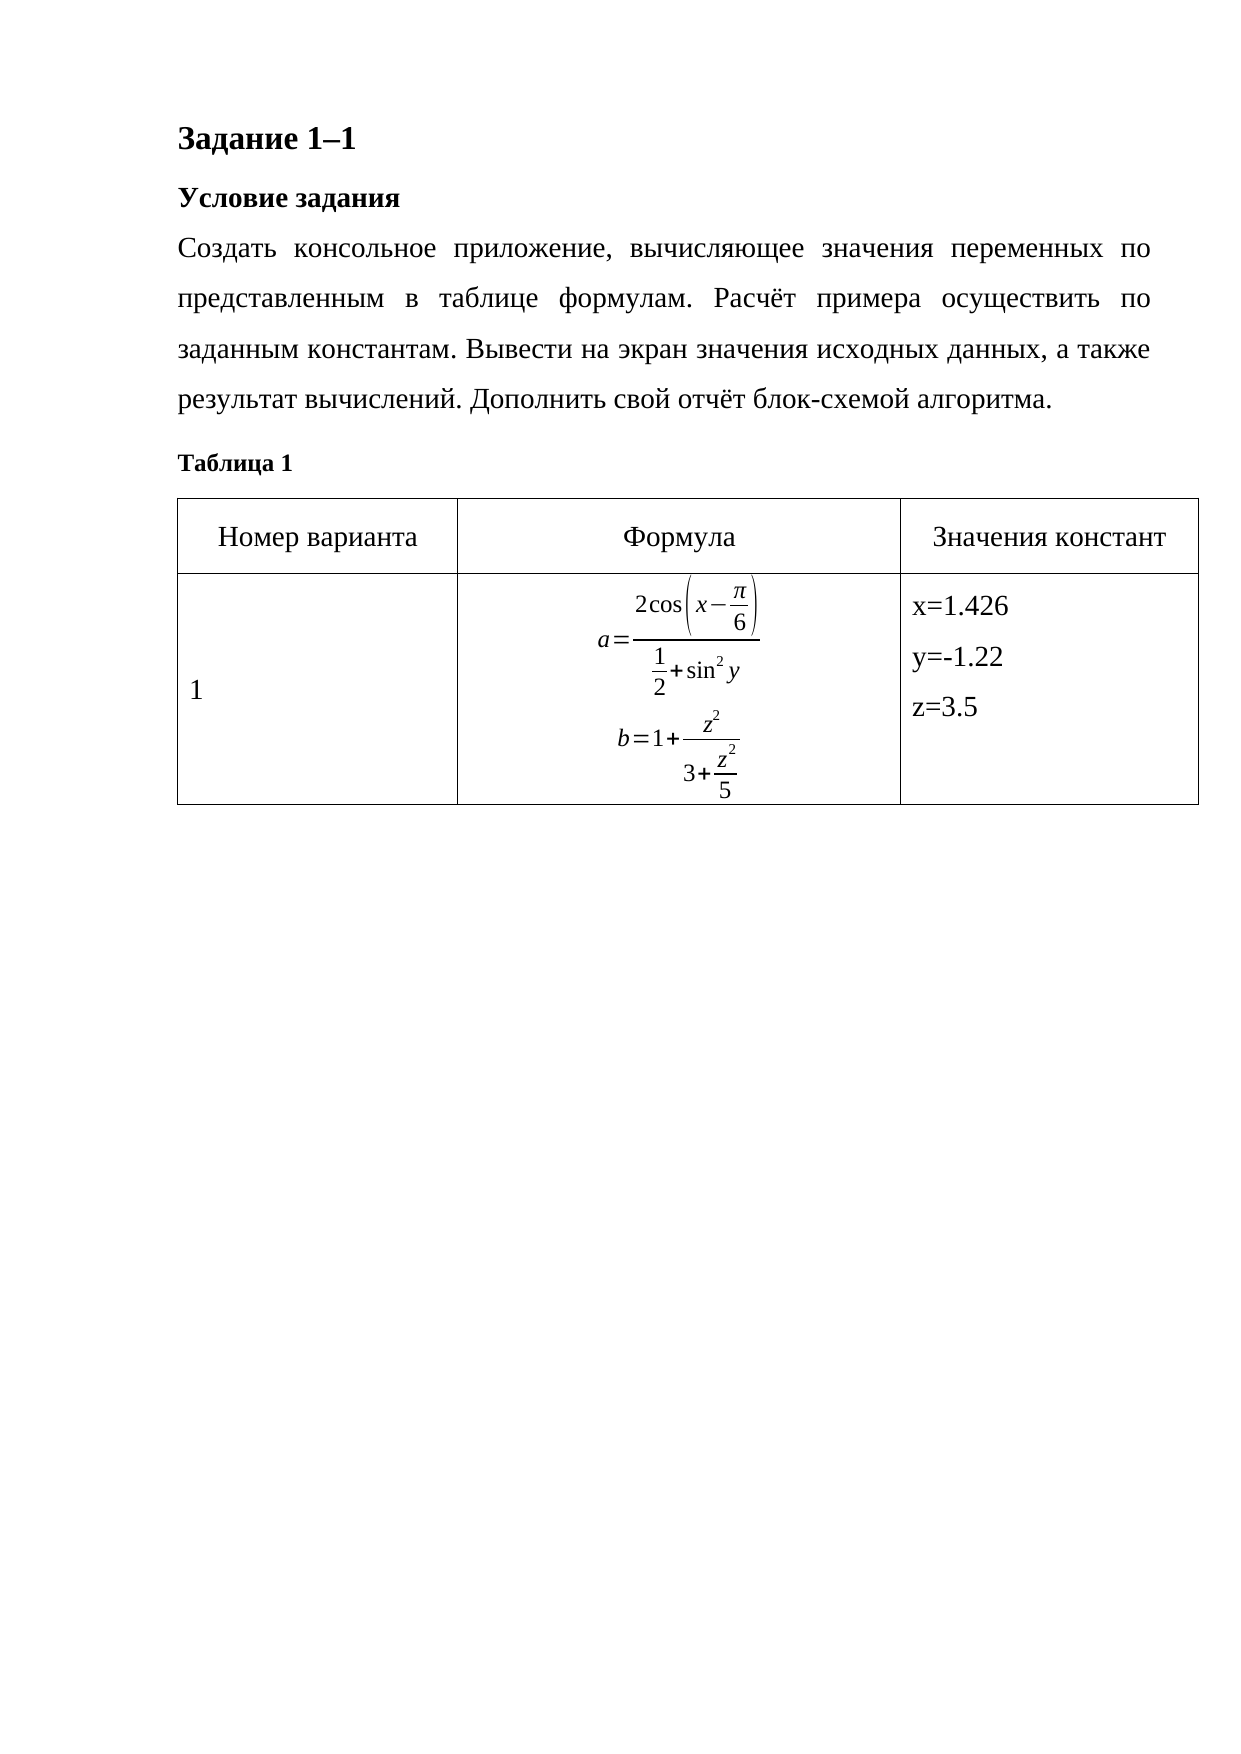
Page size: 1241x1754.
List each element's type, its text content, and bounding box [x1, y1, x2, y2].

table_header Значения констант [901, 499, 1198, 573]
table_header Формула [458, 499, 900, 573]
subtitle Задание 1–1 [177, 118, 1152, 156]
table_cell x=1.426 y=-1.22 z=3.5 [901, 574, 1198, 803]
subtitle Условие задания [177, 180, 1152, 213]
text Создать консольное приложение, вычисляющее значения переменных по представленным в таблице формулам. Расчёт примера осуществить по заданным константам. Вывести на экран значения исходных данных, а также результат вычислений. Дополнить свой отчёт блок-схемой алгоритма. [177, 230, 1152, 414]
table_cell [458, 574, 900, 803]
table_cell 1 [178, 574, 457, 803]
table_header Номер варианта [178, 499, 457, 573]
